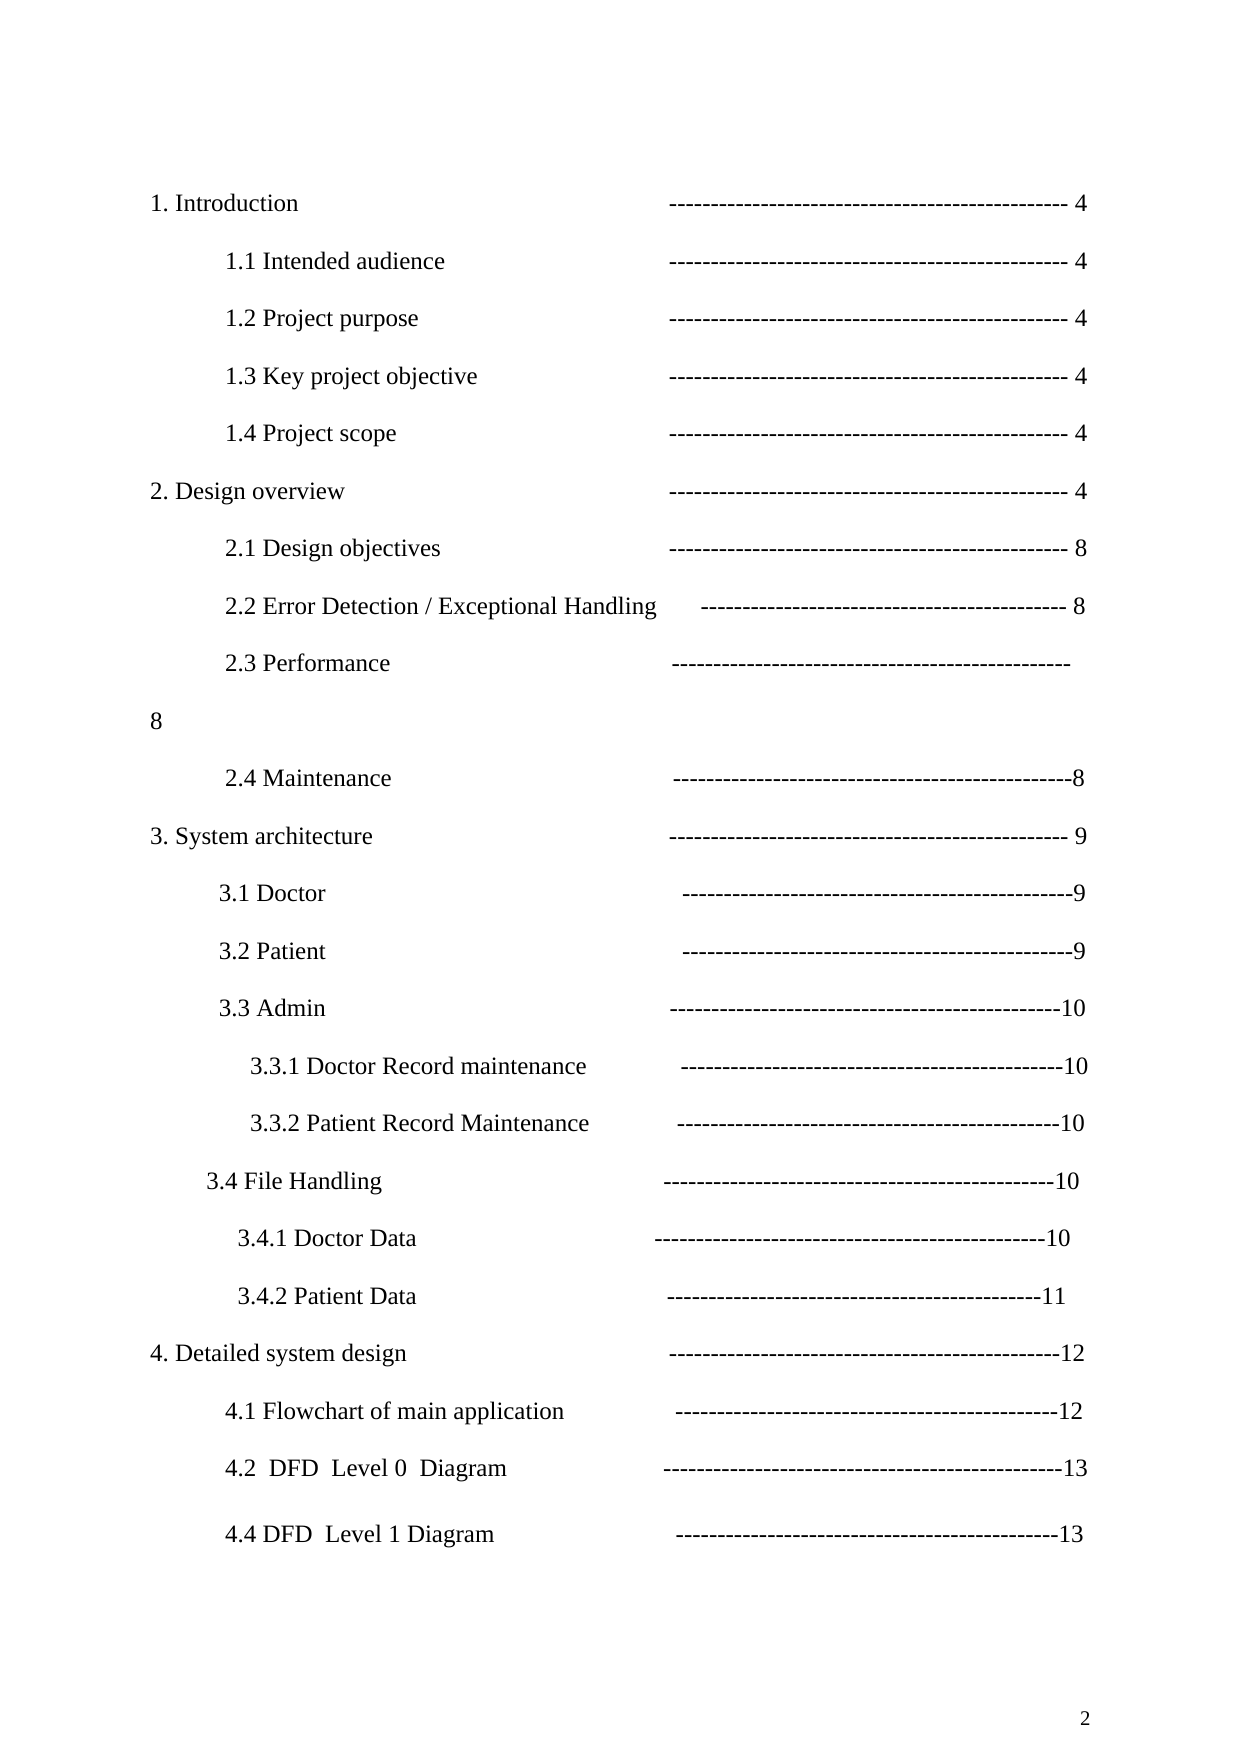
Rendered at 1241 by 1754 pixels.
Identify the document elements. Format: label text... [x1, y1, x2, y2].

text 2.1 Design objectives ------------------------------------------------ 8 [150, 533, 1090, 562]
text 3.4 File Handling -----------------------------------------------10 [150, 1166, 1090, 1194]
text 3.2 Patient -----------------------------------------------9 [150, 936, 1090, 964]
text 2.3 Performance ------------------------------------------------ 8 [150, 648, 1090, 734]
text 1.2 Project purpose ------------------------------------------------ 4 [150, 303, 1090, 332]
text 4. Detailed system design -----------------------------------------------12 [150, 1338, 1090, 1367]
text 2.4 Maintenance ------------------------------------------------8 [150, 763, 1090, 792]
text 3.4.1 Doctor Data -----------------------------------------------10 [150, 1223, 1090, 1252]
text 2.2 Error Detection / Exceptional Handling -------------------------------------------- 8 [150, 591, 1090, 619]
text 1. Introduction ------------------------------------------------ 4 [150, 188, 1090, 217]
text 1.4 Project scope ------------------------------------------------ 4 [150, 418, 1090, 447]
text 3.1 Doctor -----------------------------------------------9 [150, 878, 1090, 907]
text 3. System architecture ------------------------------------------------ 9 [150, 821, 1090, 849]
text 3.3.2 Patient Record Maintenance ----------------------------------------------10 [150, 1108, 1090, 1137]
text 4.1 Flowchart of main application ----------------------------------------------12 [150, 1396, 1090, 1424]
text 4.4 DFD Level 1 Diagram ----------------------------------------------13 [150, 1519, 1090, 1548]
text 1.1 Intended audience ------------------------------------------------ 4 [150, 246, 1090, 274]
text 3.3 Admin -----------------------------------------------10 [150, 993, 1090, 1022]
text 3.3.1 Doctor Record maintenance ----------------------------------------------10 [150, 1051, 1090, 1079]
text 1.3 Key project objective ------------------------------------------------ 4 [150, 361, 1090, 389]
text 3.4.2 Patient Data ---------------------------------------------11 [150, 1281, 1090, 1309]
text 2. Design overview ------------------------------------------------ 4 [150, 476, 1090, 504]
text 4.2 DFD Level 0 Diagram ------------------------------------------------13 [150, 1453, 1090, 1482]
